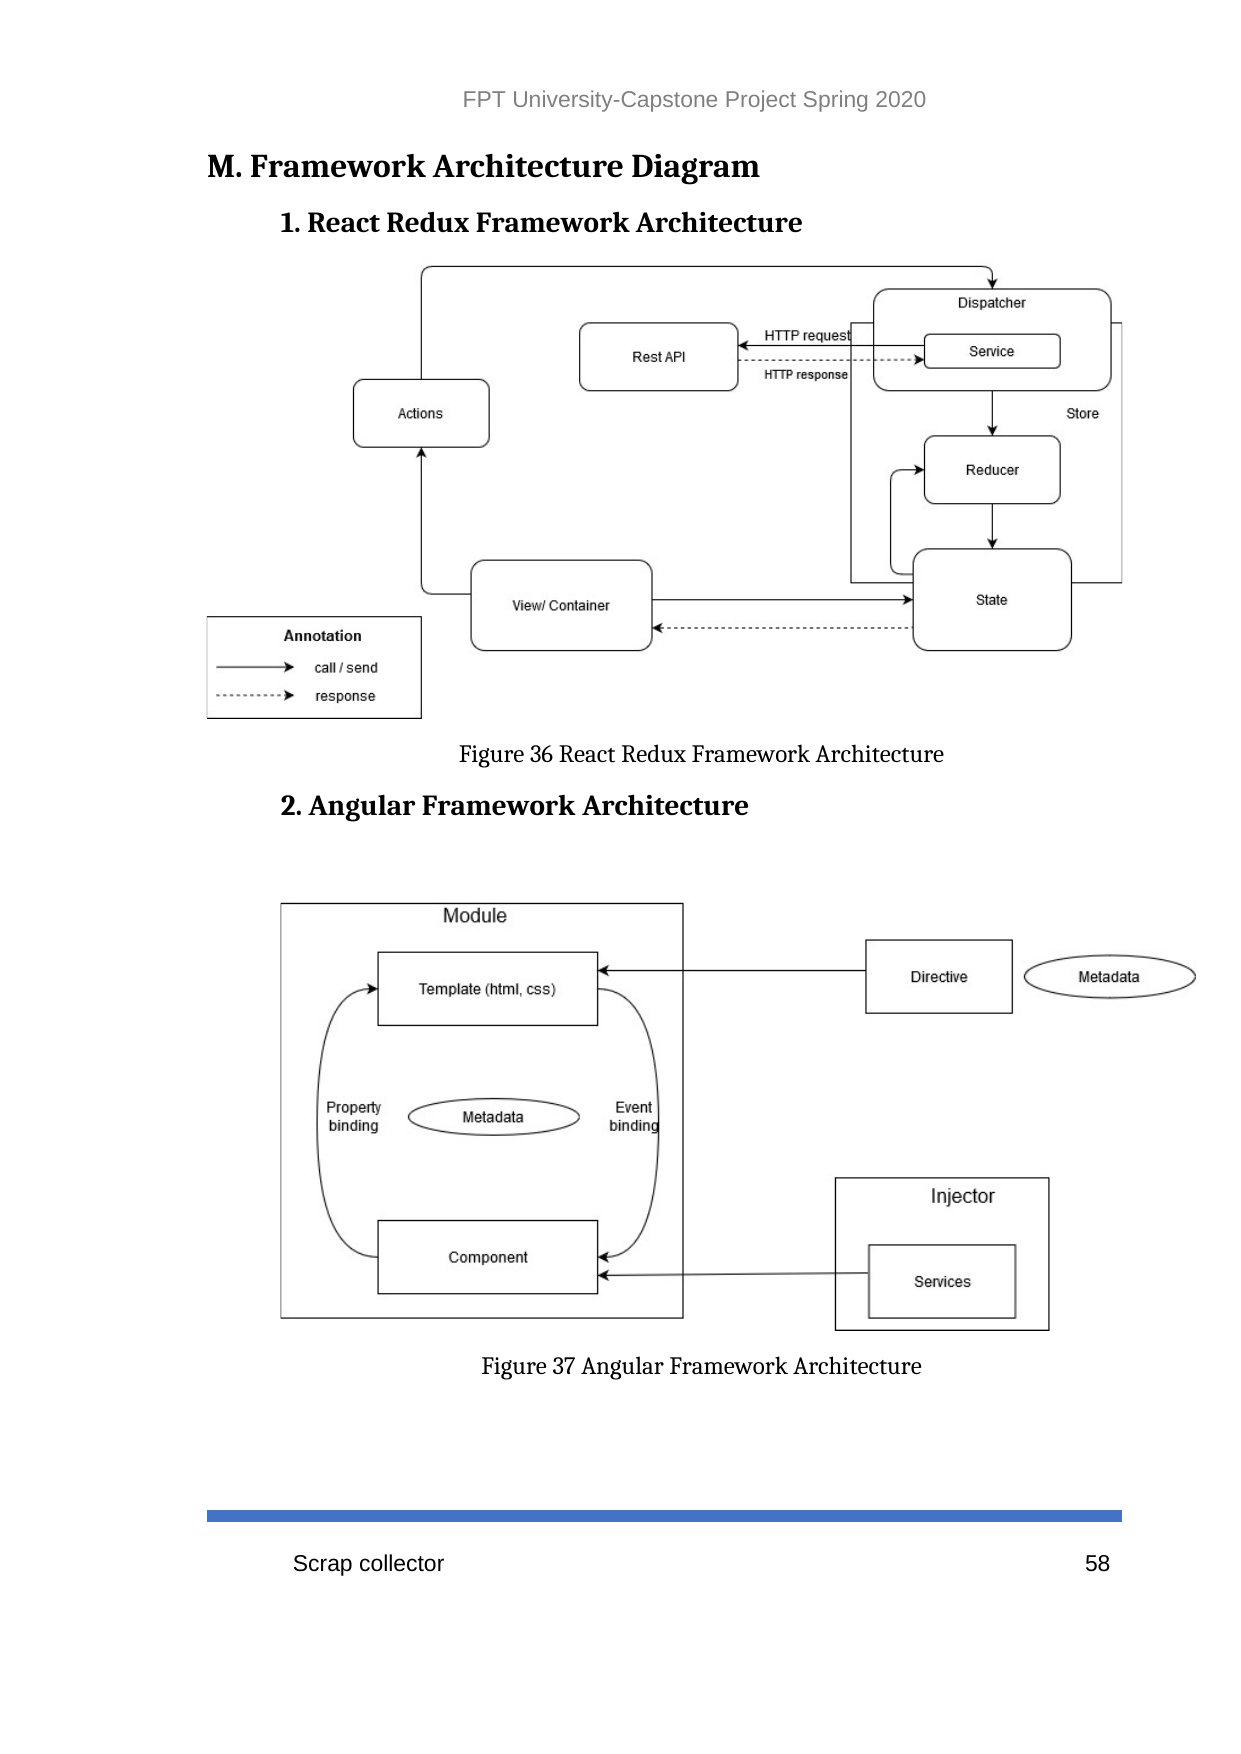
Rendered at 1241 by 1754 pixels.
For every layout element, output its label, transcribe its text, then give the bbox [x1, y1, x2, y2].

subtitle 1. React Redux Framework Architecture [207, 206, 1122, 239]
subtitle 2. Angular Framework Architecture [207, 789, 1122, 823]
picture [206, 258, 1123, 719]
picture [280, 842, 1196, 1331]
subtitle M. Framework Architecture Diagram [207, 148, 1122, 186]
